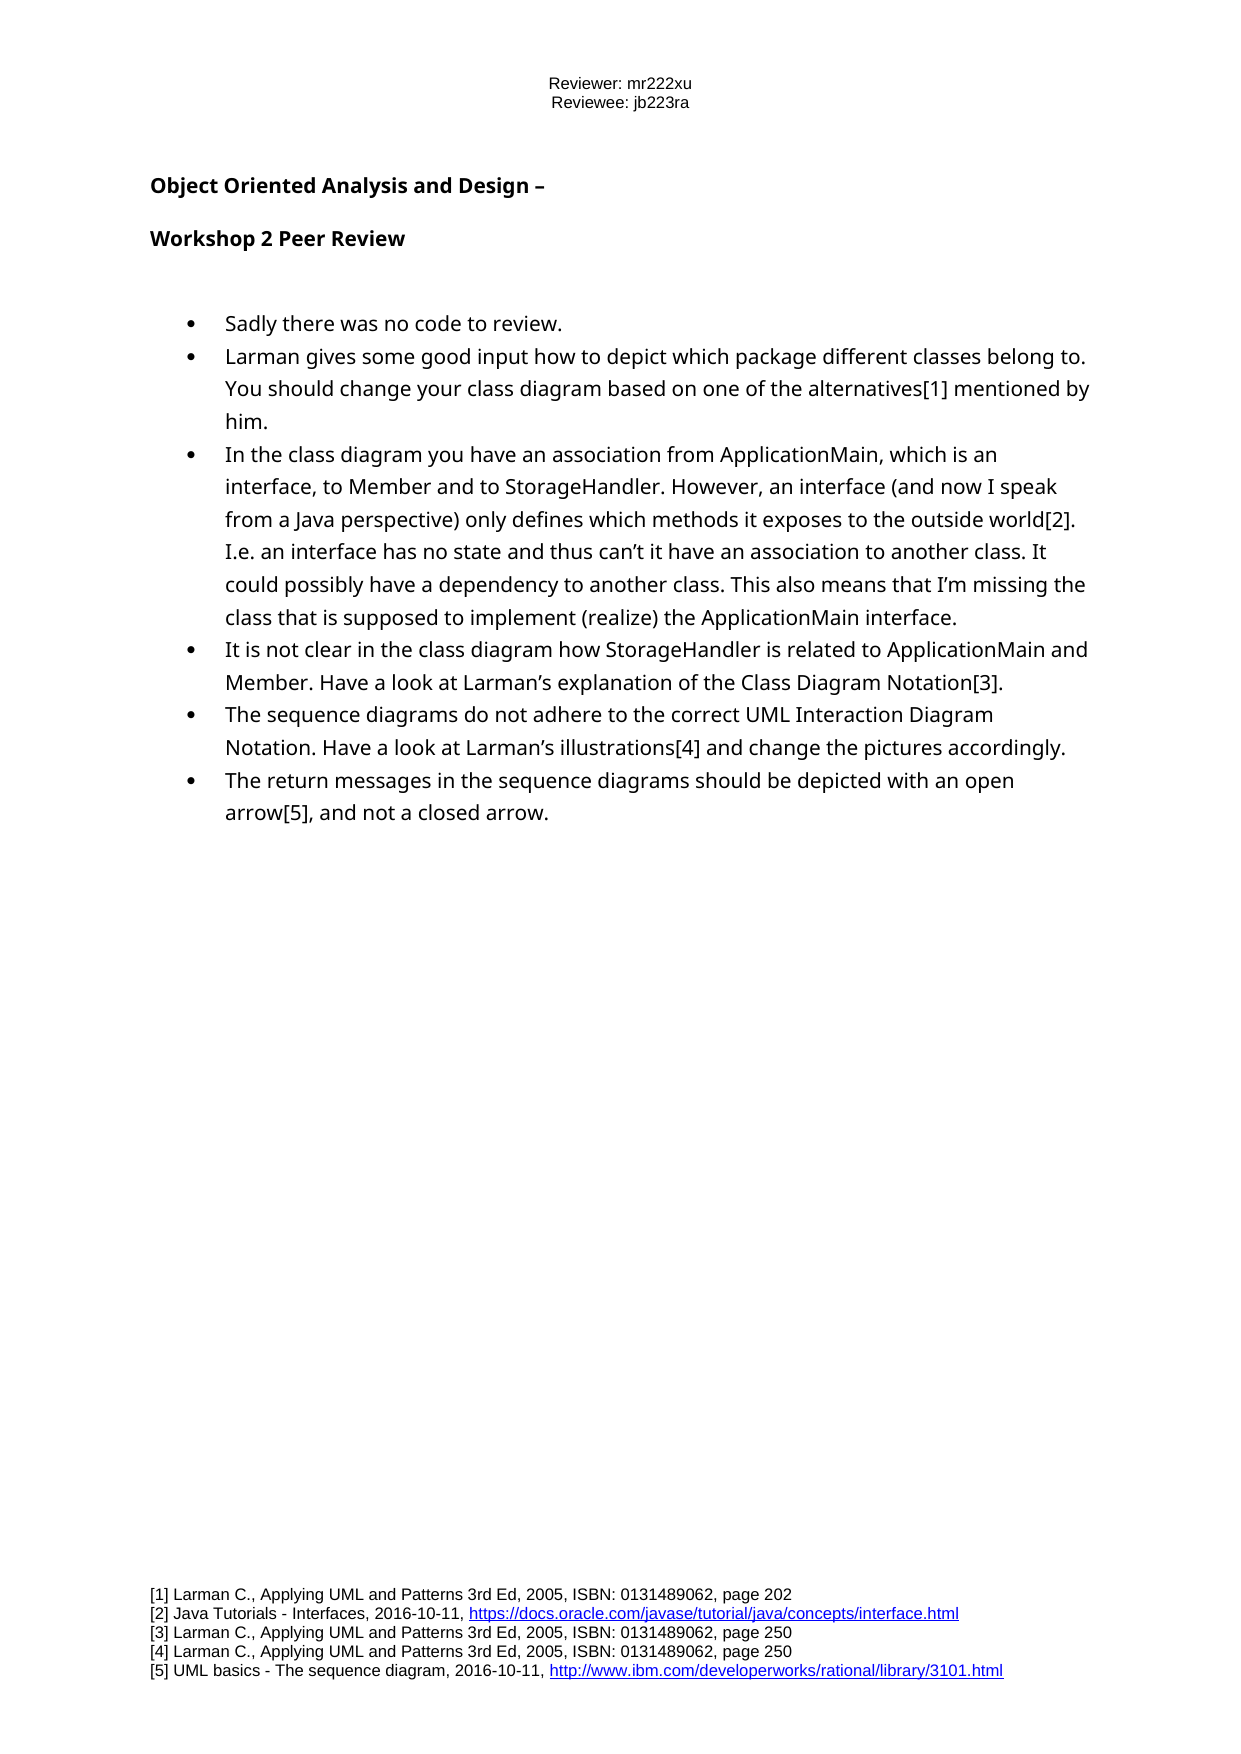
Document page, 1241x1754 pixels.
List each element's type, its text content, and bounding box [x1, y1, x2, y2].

list Larman gives some good input how to depict which package different classes belong to. You should change your class diagram based on one of the alternatives[1] mentioned by him. [187, 342, 1090, 436]
subtitle Workshop 2 Peer Review [150, 224, 1090, 252]
list In the class diagram you have an association from ApplicationMain, which is an interface, to Member and to StorageHandler. However, an interface (and now I speak from a Java perspective) only defines which methods it exposes to the outside world[2]. I.e. an interface has no state and thus can’t it have an association to another class. It could possibly have a dependency to another class. This also means that I’m missing the class that is supposed to implement (realize) the ApplicationMain interface. [187, 440, 1090, 631]
subtitle Object Oriented Analysis and Design – [150, 171, 1090, 199]
list It is not clear in the class diagram how StorageHandler is related to ApplicationMain and Member. Have a look at Larman’s explanation of the Class Diagram Notation[3]. [187, 635, 1090, 696]
list The sequence diagrams do not adhere to the correct UML Interaction Diagram Notation. Have a look at Larman’s illustrations[4] and change the pictures accordingly. [187, 701, 1090, 762]
list The return messages in the sequence diagrams should be depicted with an open arrow[5], and not a closed arrow. [187, 766, 1090, 859]
list Sadly there was no code to review. [187, 309, 1090, 338]
